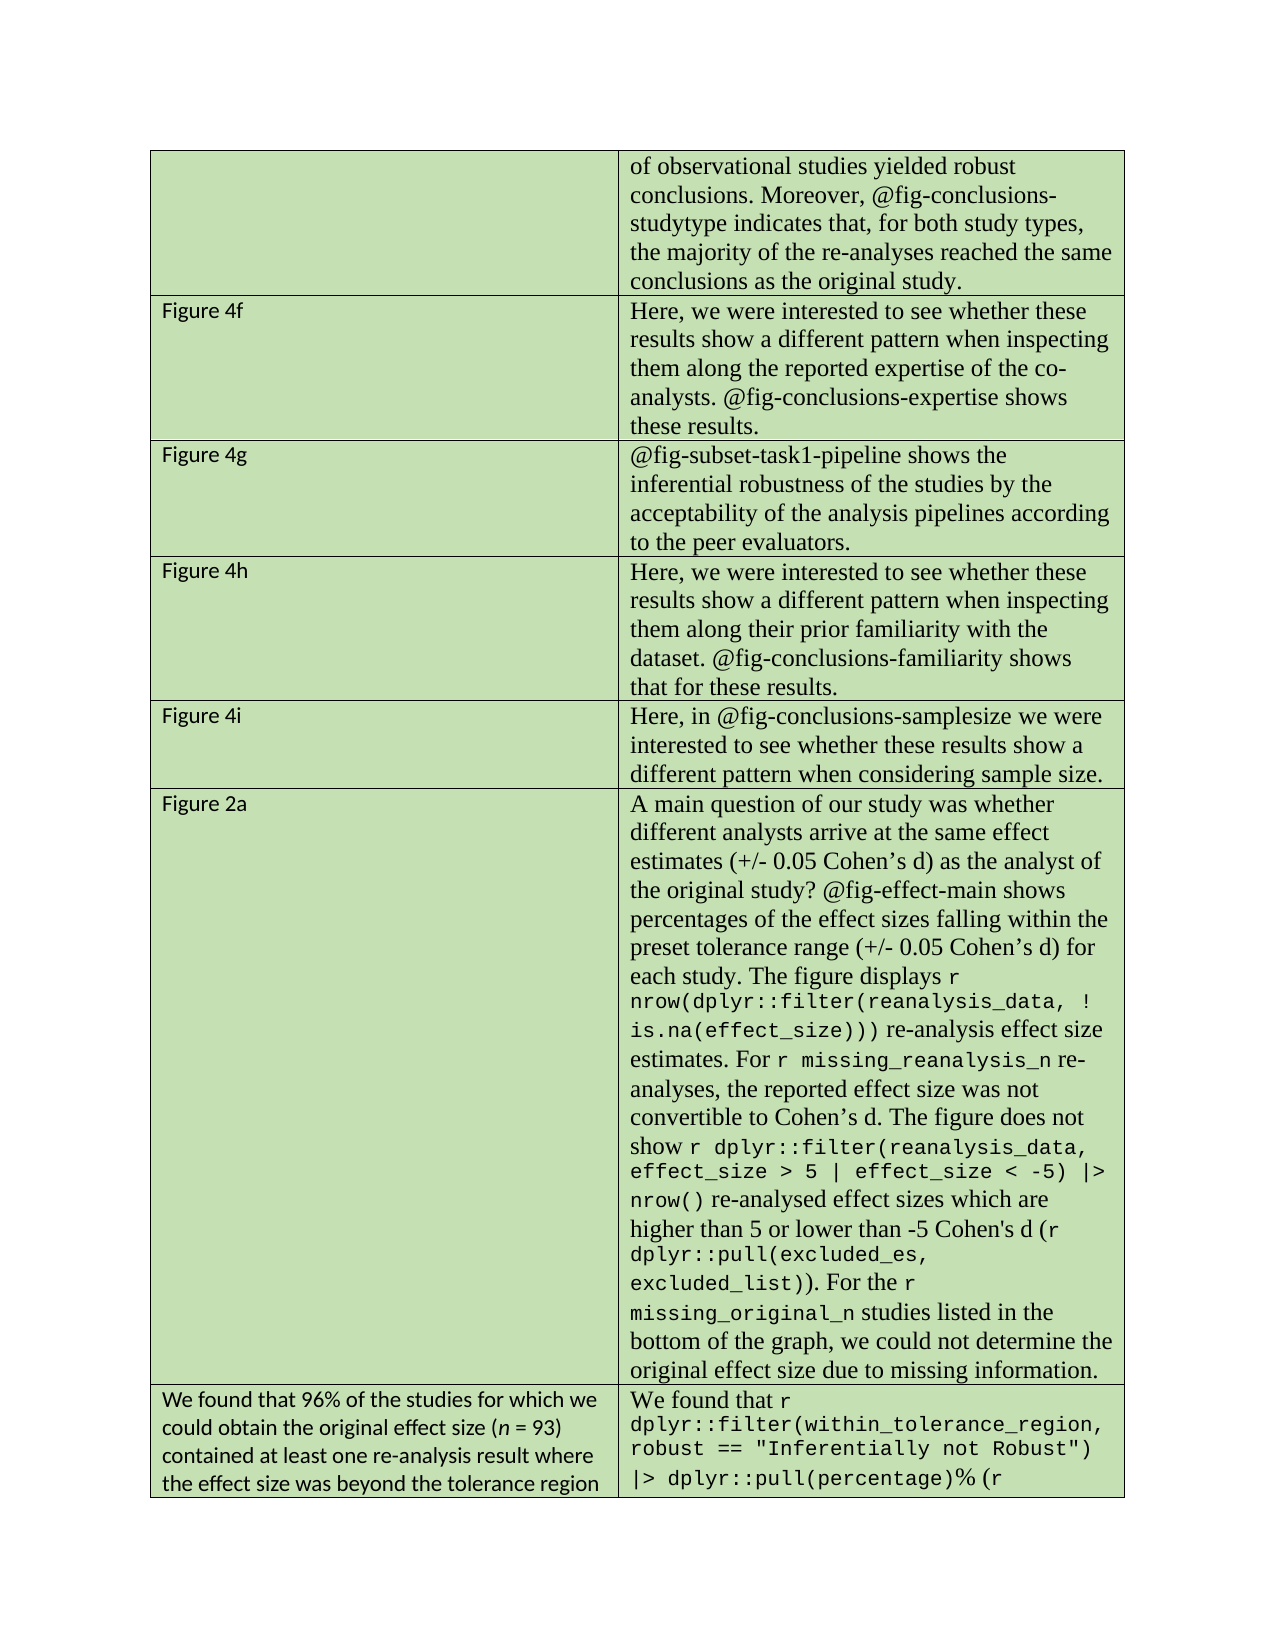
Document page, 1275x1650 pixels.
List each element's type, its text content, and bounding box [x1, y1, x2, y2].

table_cell Here, we were interested to see whether these results show a different pattern when inspecting them along the reported expertise of the co-analysts. @fig-conclusions-expertise shows these results. [619, 296, 1124, 439]
table_cell Figure 4f [151, 296, 618, 439]
table_cell @fig-subset-task1-pipeline shows the inferential robustness of the studies by the acceptability of the analysis pipelines according to the peer evaluators. [619, 441, 1124, 556]
table_cell Figure 4g [151, 441, 618, 556]
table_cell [151, 151, 618, 295]
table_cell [619, 1385, 1124, 1497]
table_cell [151, 1385, 618, 1497]
table_cell Here, in @fig-conclusions-samplesize we were interested to see whether these results show a different pattern when considering sample size. [619, 701, 1124, 788]
table_cell Figure 2a [151, 789, 618, 1384]
table_cell Figure 4h [151, 557, 618, 700]
table_cell A main question of our study was whether different analysts arrive at the same effect estimates (+/- 0.05 Cohen’s d) as the analyst of the original study? @fig-effect-main shows percentages of the effect sizes falling within the preset tolerance range (+/- 0.05 Cohen’s d) for each study. The figure displays r nrow(dplyr::filter(reanalysis_data, !is.na(effect_size))) re-analysis effect size estimates. For r missing_reanalysis_n re-analyses, the reported effect size was not convertible to Cohen’s d. The figure does not show r dplyr::filter(reanalysis_data, effect_size > 5 | effect_size < -5) |> nrow() re-analysed effect sizes which are higher than 5 or lower than -5 Cohen's d (r dplyr::pull(excluded_es, excluded_list)). For the r missing_original_n studies listed in the bottom of the graph, we could not determine the original effect size due to missing information. [619, 789, 1124, 1384]
table_cell Here, we were interested to see whether these results show a different pattern when inspecting them along their prior familiarity with the dataset. @fig-conclusions-familiarity shows that for these results. [619, 557, 1124, 700]
table_cell Figure 4i [151, 701, 618, 788]
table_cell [619, 151, 1124, 295]
